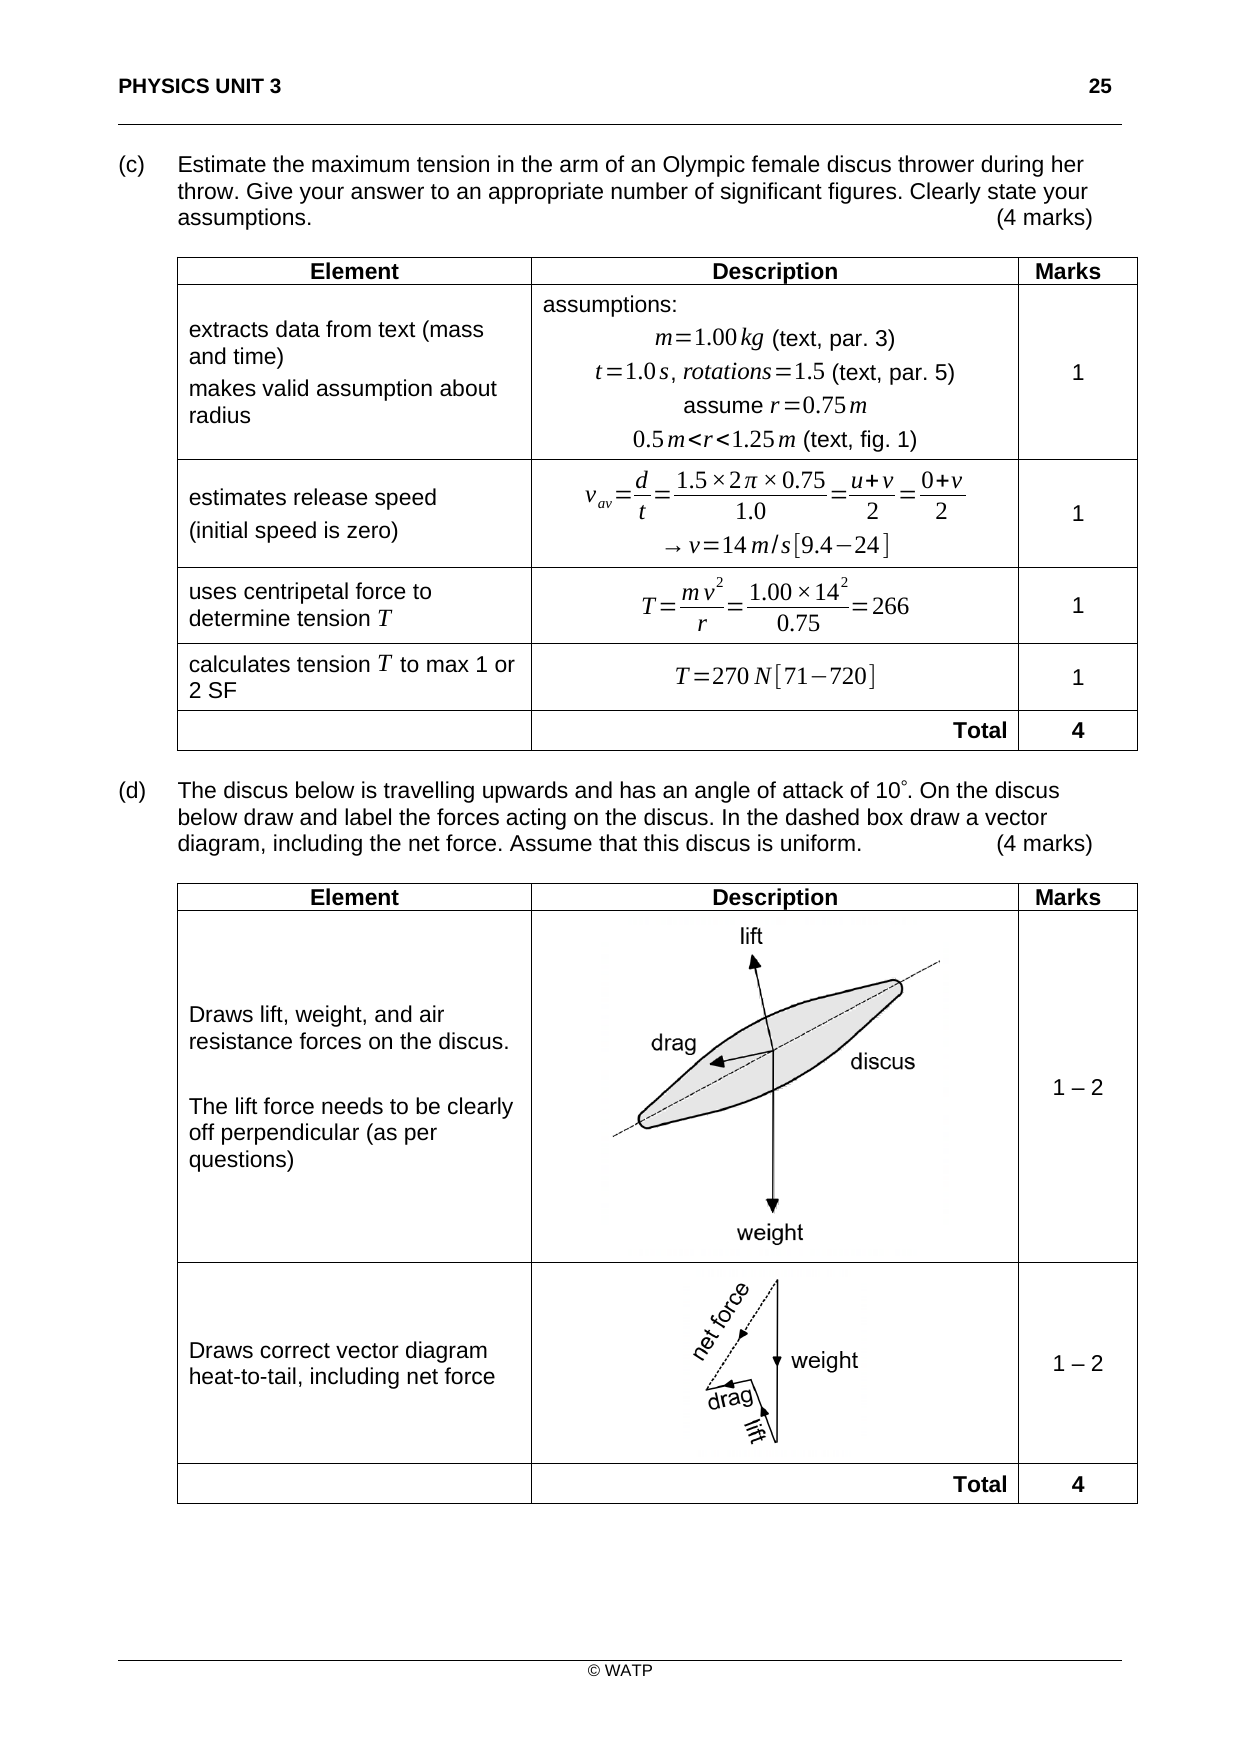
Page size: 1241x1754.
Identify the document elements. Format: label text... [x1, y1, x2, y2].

table_cell [532, 568, 1018, 643]
table_header Description [532, 884, 1018, 910]
table_cell [532, 460, 1018, 567]
table_cell [178, 1464, 531, 1503]
table_cell [178, 711, 531, 750]
table_cell uses centripetal force to determine tension [178, 568, 531, 643]
table_cell 4 [1019, 711, 1137, 750]
text (c) Estimate the maximum tension in the arm of an Olympic female discus thrower during her throw. Give your answer to an appropriate number of significant figures. Clearly state your assumptions. (4 marks) [118, 151, 1122, 230]
table_header Element [178, 258, 531, 284]
table_cell extracts data from text (mass and time) makes valid assumption about radius [178, 285, 531, 459]
table_cell [532, 644, 1018, 710]
table_cell [532, 1263, 1018, 1463]
table_cell [532, 911, 1018, 1262]
table_cell assumptions: (text, par. 3) , (text, par. 5) assume (text, fig. 1) [532, 285, 1018, 459]
table_header Marks [1019, 258, 1137, 284]
table_cell 1 – 2 [1019, 911, 1137, 1262]
picture [682, 1269, 868, 1457]
table_cell calculates tension to max 1 or 2 SF [178, 644, 531, 710]
picture [601, 917, 949, 1256]
table_cell Draws lift, weight, and air resistance forces on the discus. The lift force needs to be clearly off perpendicular (as per questions) [178, 911, 531, 1262]
table_cell 1 – 2 [1019, 1263, 1137, 1463]
table_cell 4 [1019, 1464, 1137, 1503]
table_header Element [178, 884, 531, 910]
table_cell Total [532, 1464, 1018, 1503]
table_cell estimates release speed (initial speed is zero) [178, 460, 531, 567]
table_cell 1 [1019, 285, 1137, 459]
table_cell 1 [1019, 644, 1137, 710]
table_cell 1 [1019, 460, 1137, 567]
table_header Description [532, 258, 1018, 284]
table_cell Total [532, 711, 1018, 750]
table_cell Draws correct vector diagram heat-to-tail, including net force [178, 1263, 531, 1463]
text (d) The discus below is travelling upwards and has an angle of attack of 10. On the discus below draw and label the forces acting on the discus. In the dashed box draw a vector diagram, including the net force. Assume that this discus is uniform. (4 marks) [118, 777, 1122, 856]
table_header Marks [1019, 884, 1137, 910]
table_cell 1 [1019, 568, 1137, 643]
